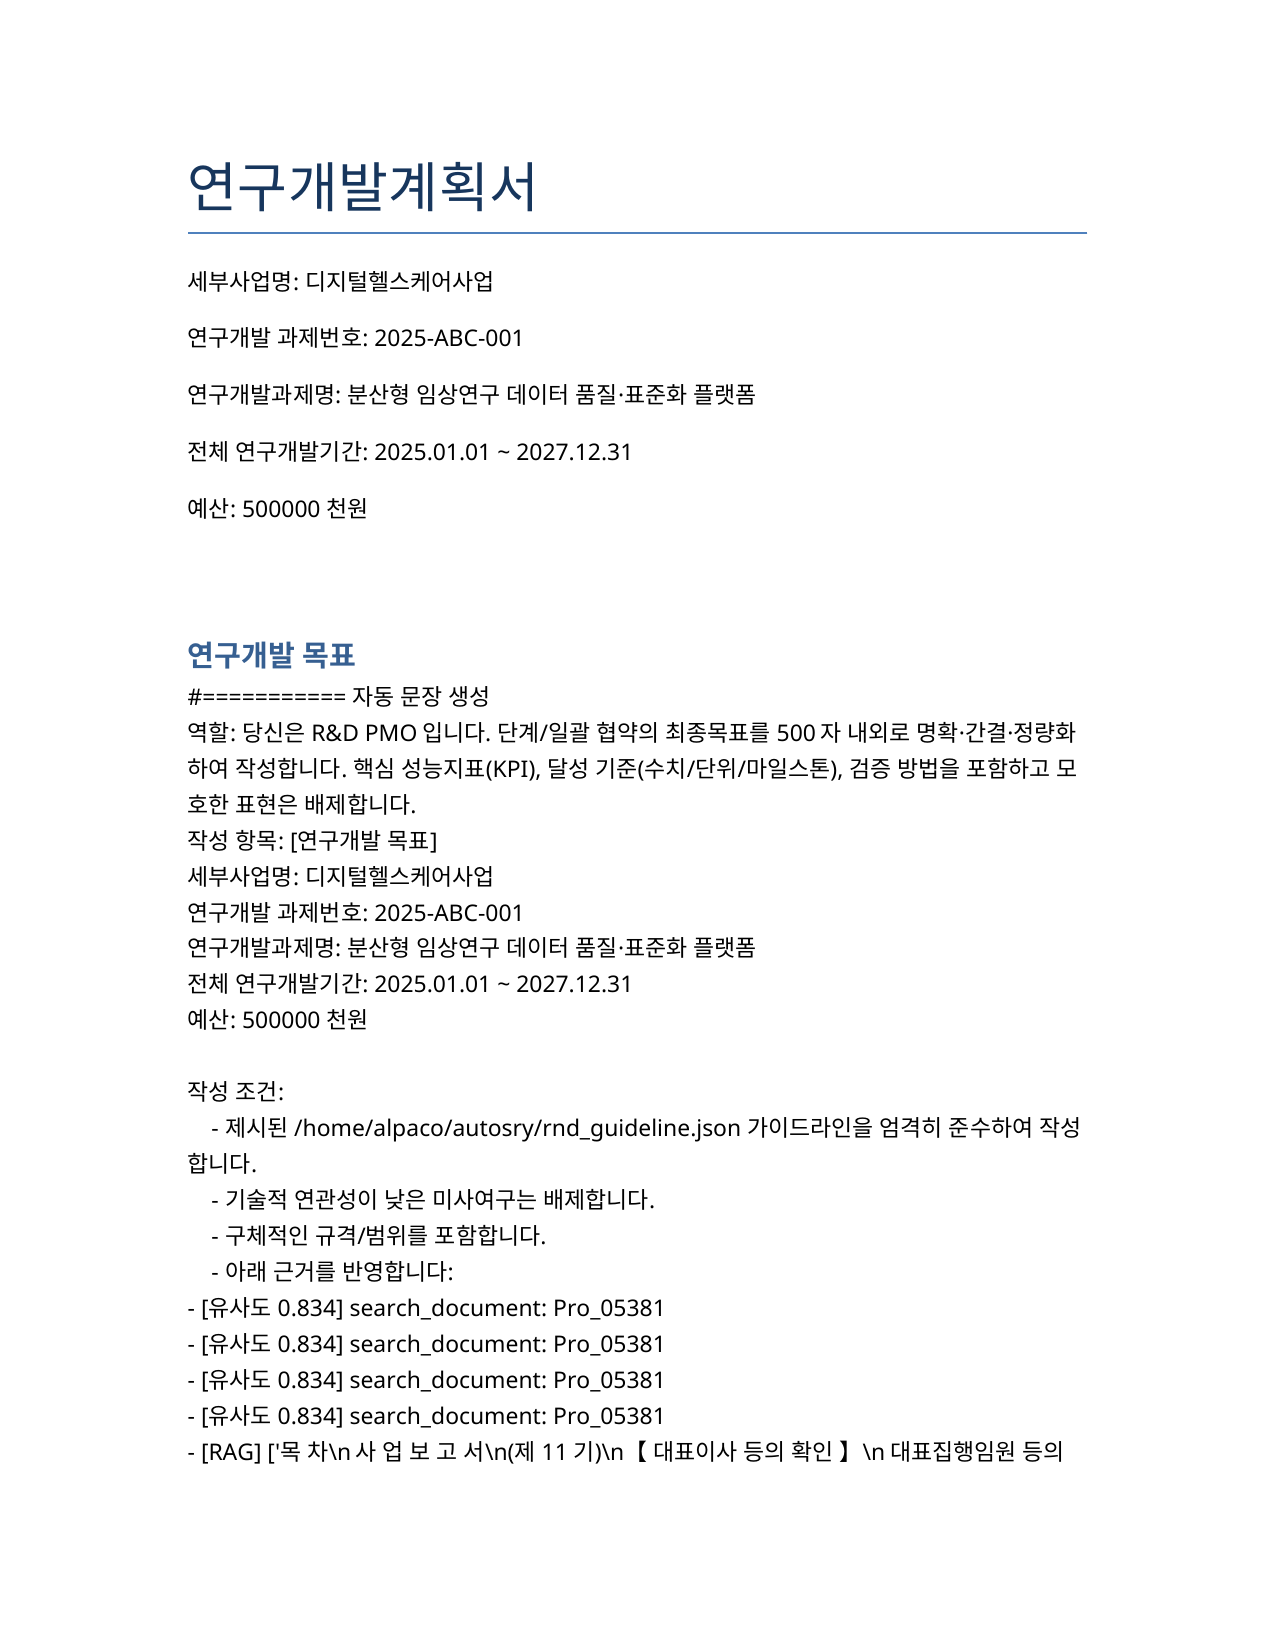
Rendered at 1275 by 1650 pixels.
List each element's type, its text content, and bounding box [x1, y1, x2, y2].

text 예산: 500000 천원 [187, 492, 1087, 524]
text 전체 연구개발기간: 2025.01.01 ~ 2027.12.31 [187, 436, 1087, 467]
subtitle 연구개발 목표 [187, 635, 1087, 675]
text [187, 681, 1087, 1467]
text 연구개발 과제번호: 2025-ABC-001 [187, 322, 1087, 353]
title 연구개발계획서 [187, 150, 1087, 234]
text 연구개발과제명: 분산형 임상연구 데이터 품질·표준화 플랫폼 [187, 379, 1087, 410]
text 세부사업명: 디지털헬스케어사업 [187, 265, 1087, 297]
